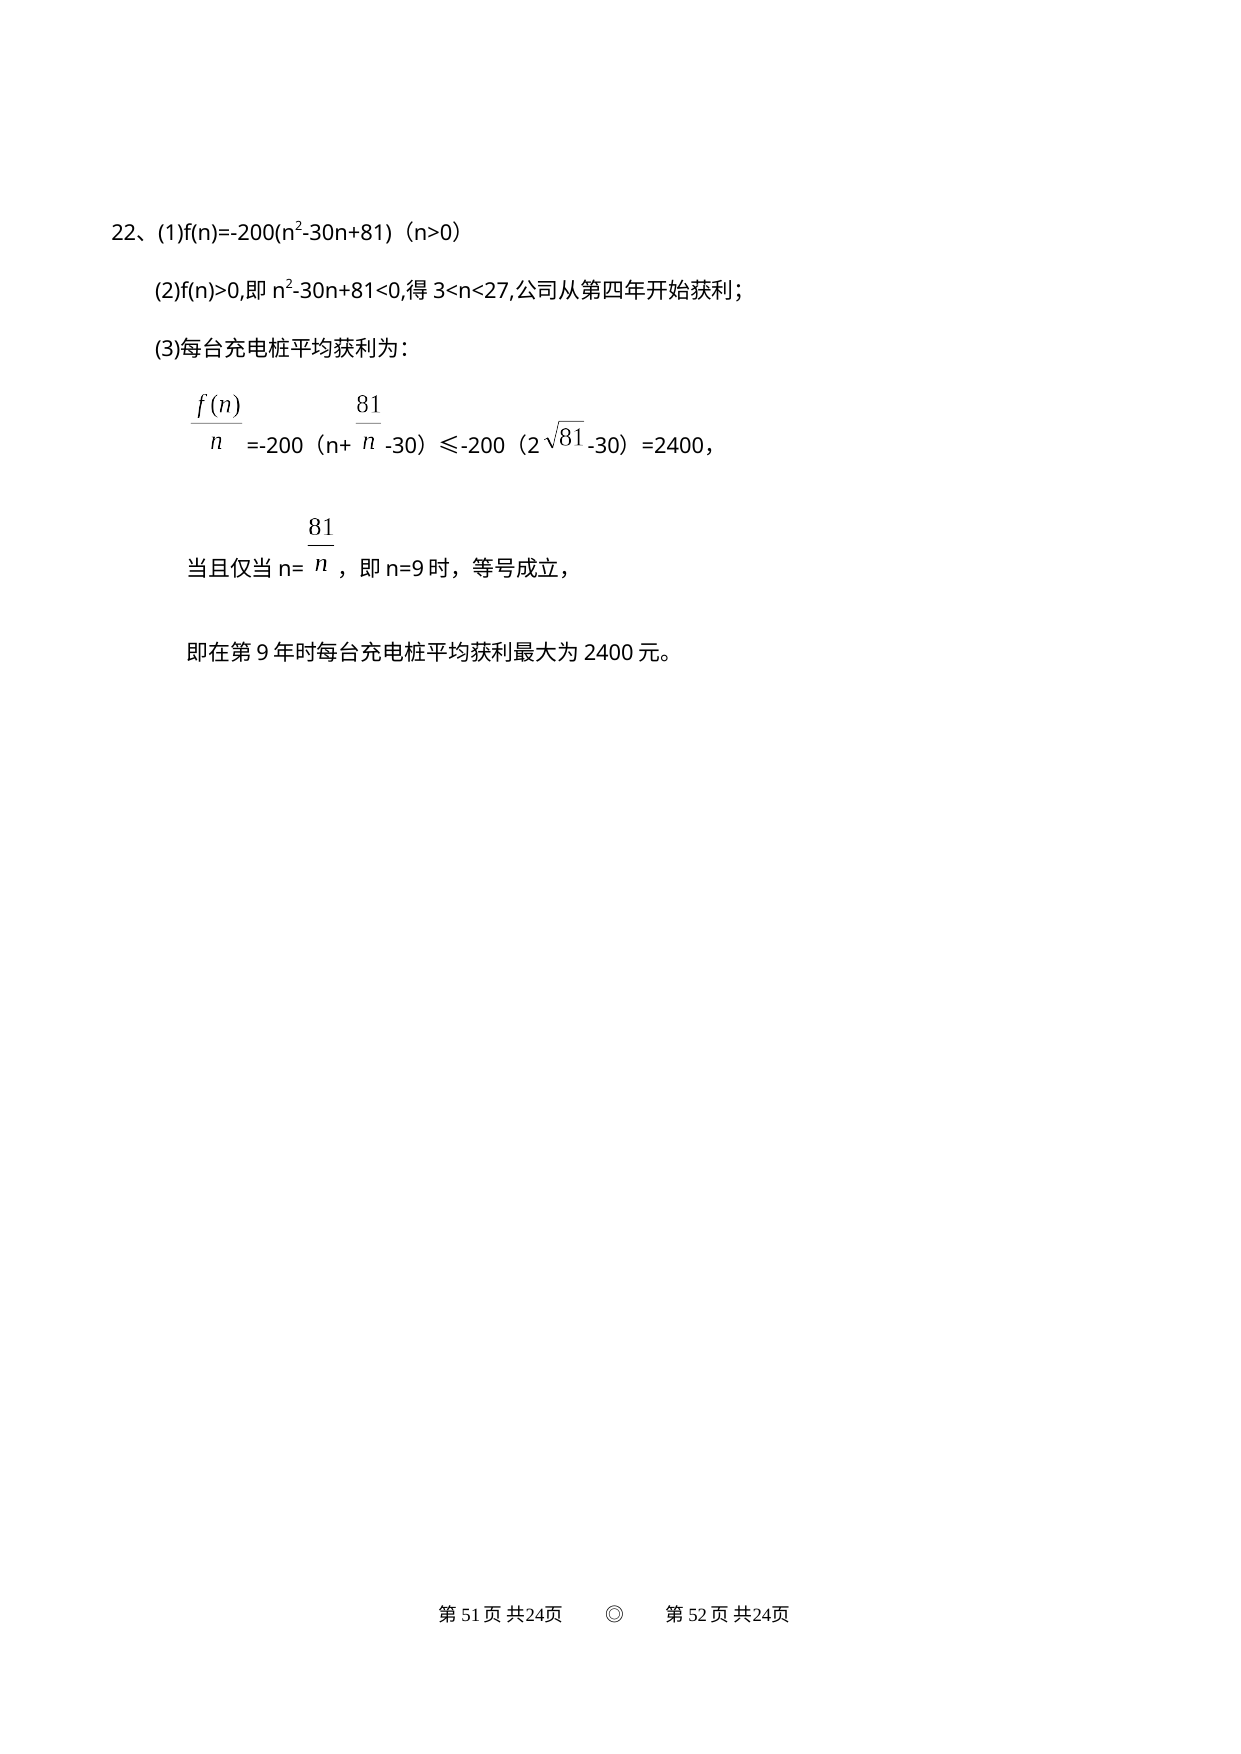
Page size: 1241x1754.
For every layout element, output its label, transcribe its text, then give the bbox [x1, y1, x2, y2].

list 22、(1)f(n)=-200(n2-30n+81)（n>0） [111, 214, 1117, 247]
list 当且仅当n=，即n=9时，等号成立， [111, 511, 1117, 609]
list =-200（n+-30）≤-200（2-30）=2400， [111, 388, 1117, 486]
list (2)f(n)>0,即n2-30n+81<0,得3<n<27,公司从第四年开始获利； [111, 272, 1117, 305]
list 即在第9年时每台充电桩平均获利最大为2400元。 [111, 634, 1117, 667]
list (3)每台充电桩平均获利为： [111, 330, 1117, 363]
